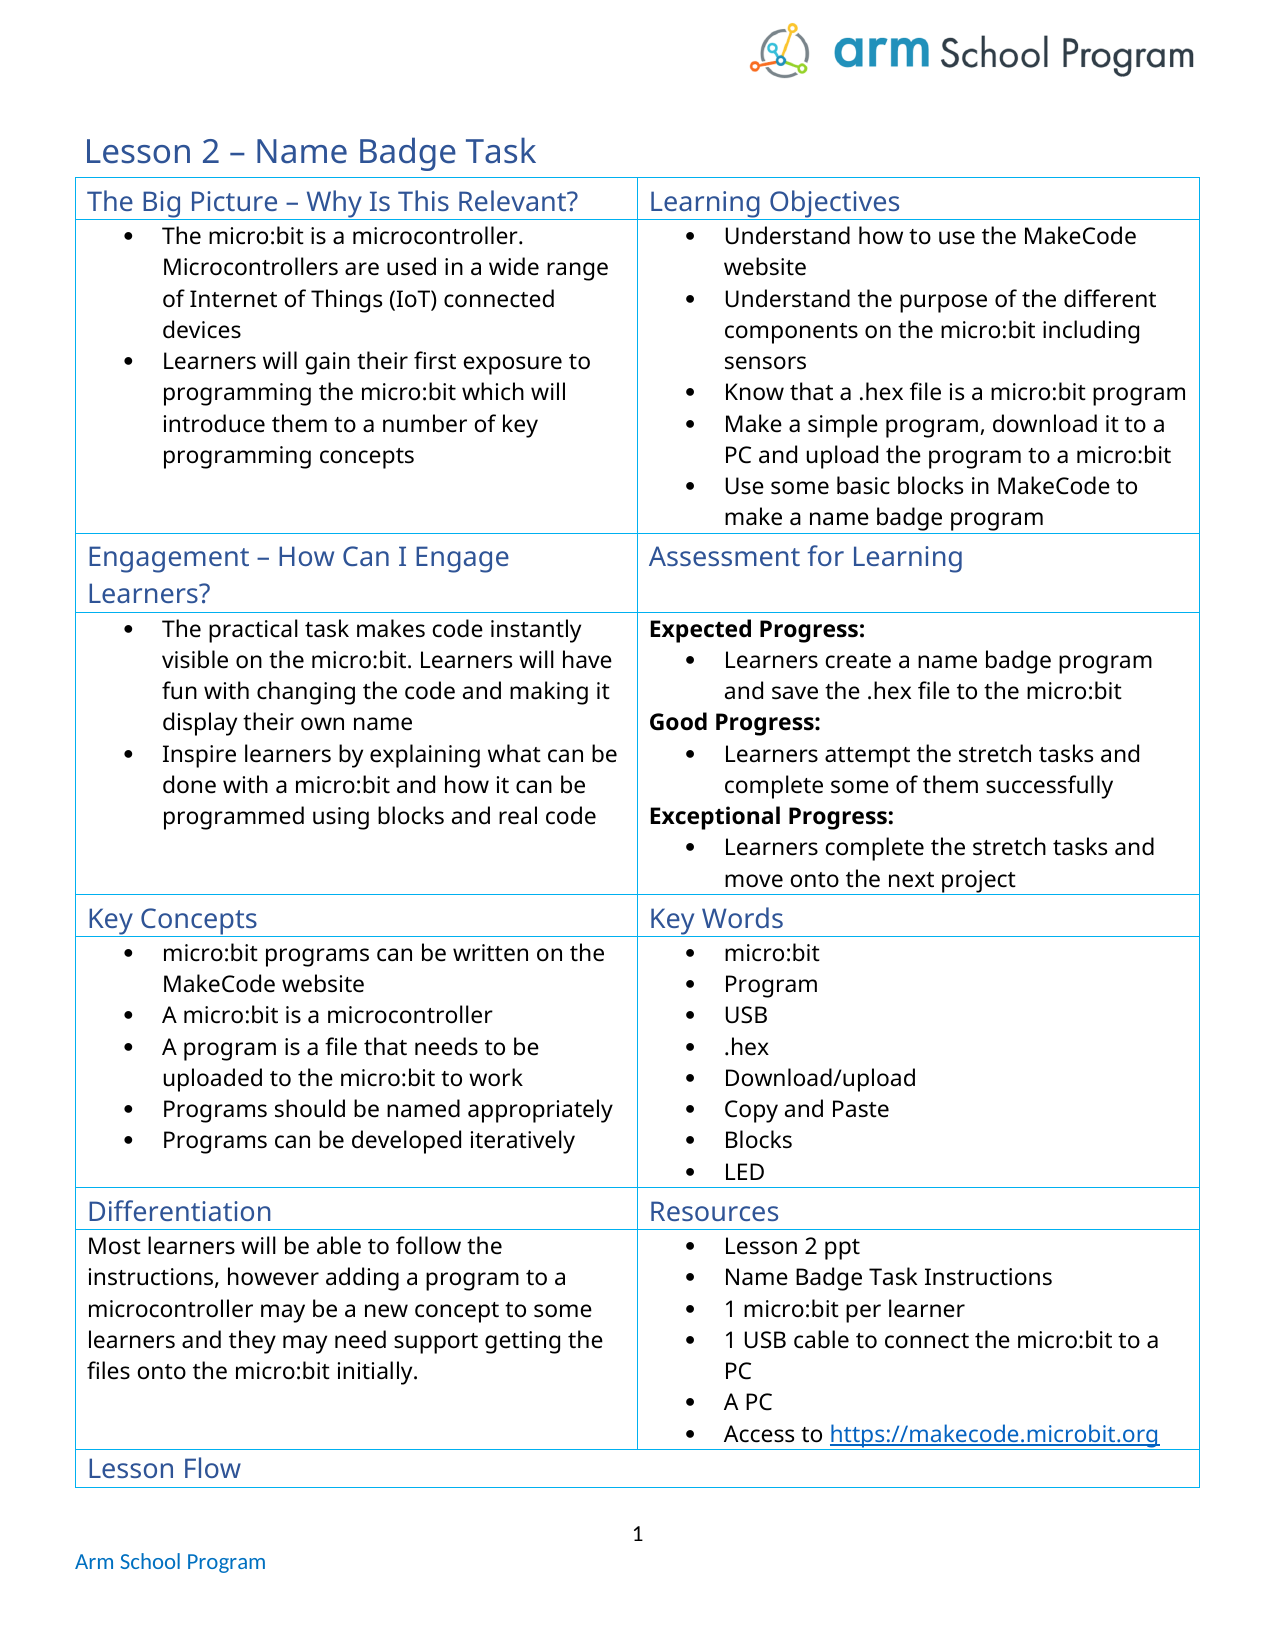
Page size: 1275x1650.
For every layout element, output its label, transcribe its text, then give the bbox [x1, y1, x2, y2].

table_header The Big Picture – Why Is This Relevant? [76, 178, 637, 219]
table_cell Engagement – How Can I Engage Learners? [76, 534, 637, 612]
subtitle Lesson 2 – Name Badge Task [75, 128, 1200, 173]
table_cell Lesson 2 ppt Name Badge Task Instructions 1 micro:bit per learner 1 USB cable to connect the micro:bit to a PC A PC Access to https://makecode.microbit.org [638, 1230, 1199, 1449]
table_cell Expected Progress: Learners create a name badge program and save the .hex file to the micro:bit Good Progress: Learners attempt the stretch tasks and complete some of them successfully Exceptional Progress: Learners complete the stretch tasks and move onto the next project [638, 613, 1199, 894]
table_cell Key Concepts [76, 895, 637, 936]
table_cell The micro:bit is a microcontroller. Microcontrollers are used in a wide range of Internet of Things (IoT) connected devices Learners will gain their first exposure to programming the micro:bit which will introduce them to a number of key programming concepts [76, 220, 637, 533]
table_cell Most learners will be able to follow the instructions, however adding a program to a microcontroller may be a new concept to some learners and they may need support getting the files onto the micro:bit initially. [76, 1230, 637, 1449]
table_cell micro:bit Program USB .hex Download/upload Copy and Paste Blocks LED [638, 937, 1199, 1187]
picture [743, 18, 1197, 82]
table_cell Differentiation [76, 1188, 637, 1229]
table_cell The practical task makes code instantly visible on the micro:bit. Learners will have fun with changing the code and making it display their own name Inspire learners by explaining what can be done with a micro:bit and how it can be programmed using blocks and real code [76, 613, 637, 894]
table_cell Understand how to use the MakeCode website Understand the purpose of the different components on the micro:bit including sensors Know that a .hex file is a micro:bit program Make a simple program, download it to a PC and upload the program to a micro:bit Use some basic blocks in MakeCode to make a name badge program [638, 220, 1199, 533]
table_cell Assessment for Learning [638, 534, 1199, 612]
table_cell Resources [638, 1188, 1199, 1229]
table_cell micro:bit programs can be written on the MakeCode website A micro:bit is a microcontroller A program is a file that needs to be uploaded to the micro:bit to work Programs should be named appropriately Programs can be developed iteratively [76, 937, 637, 1187]
table_header Learning Objectives [638, 178, 1199, 219]
table_cell Lesson Flow [76, 1450, 1199, 1487]
table_cell Key Words [638, 895, 1199, 936]
